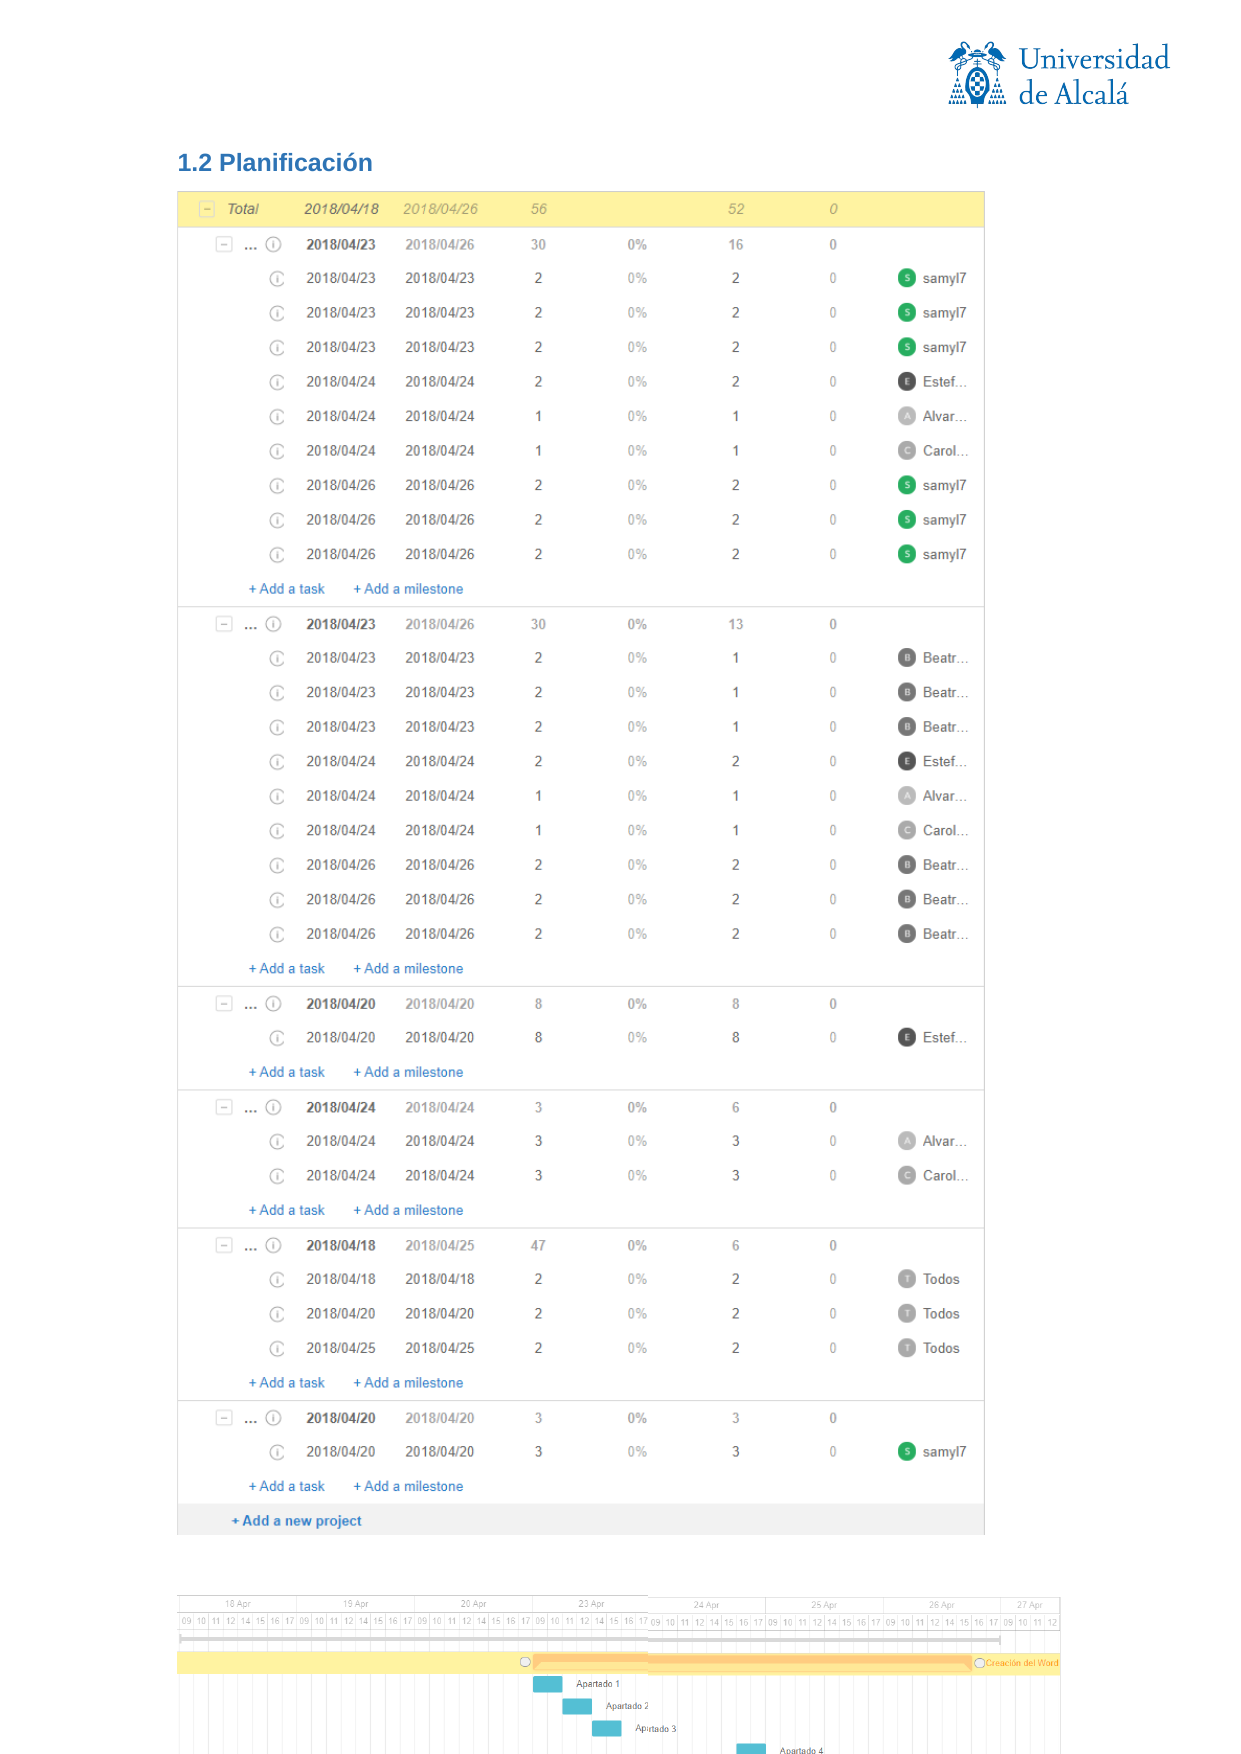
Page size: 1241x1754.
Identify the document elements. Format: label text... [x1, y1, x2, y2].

subtitle 1.2 Planificación [177, 148, 1063, 176]
picture [177, 191, 986, 1535]
picture [177, 1595, 1061, 1754]
picture [947, 39, 1172, 110]
